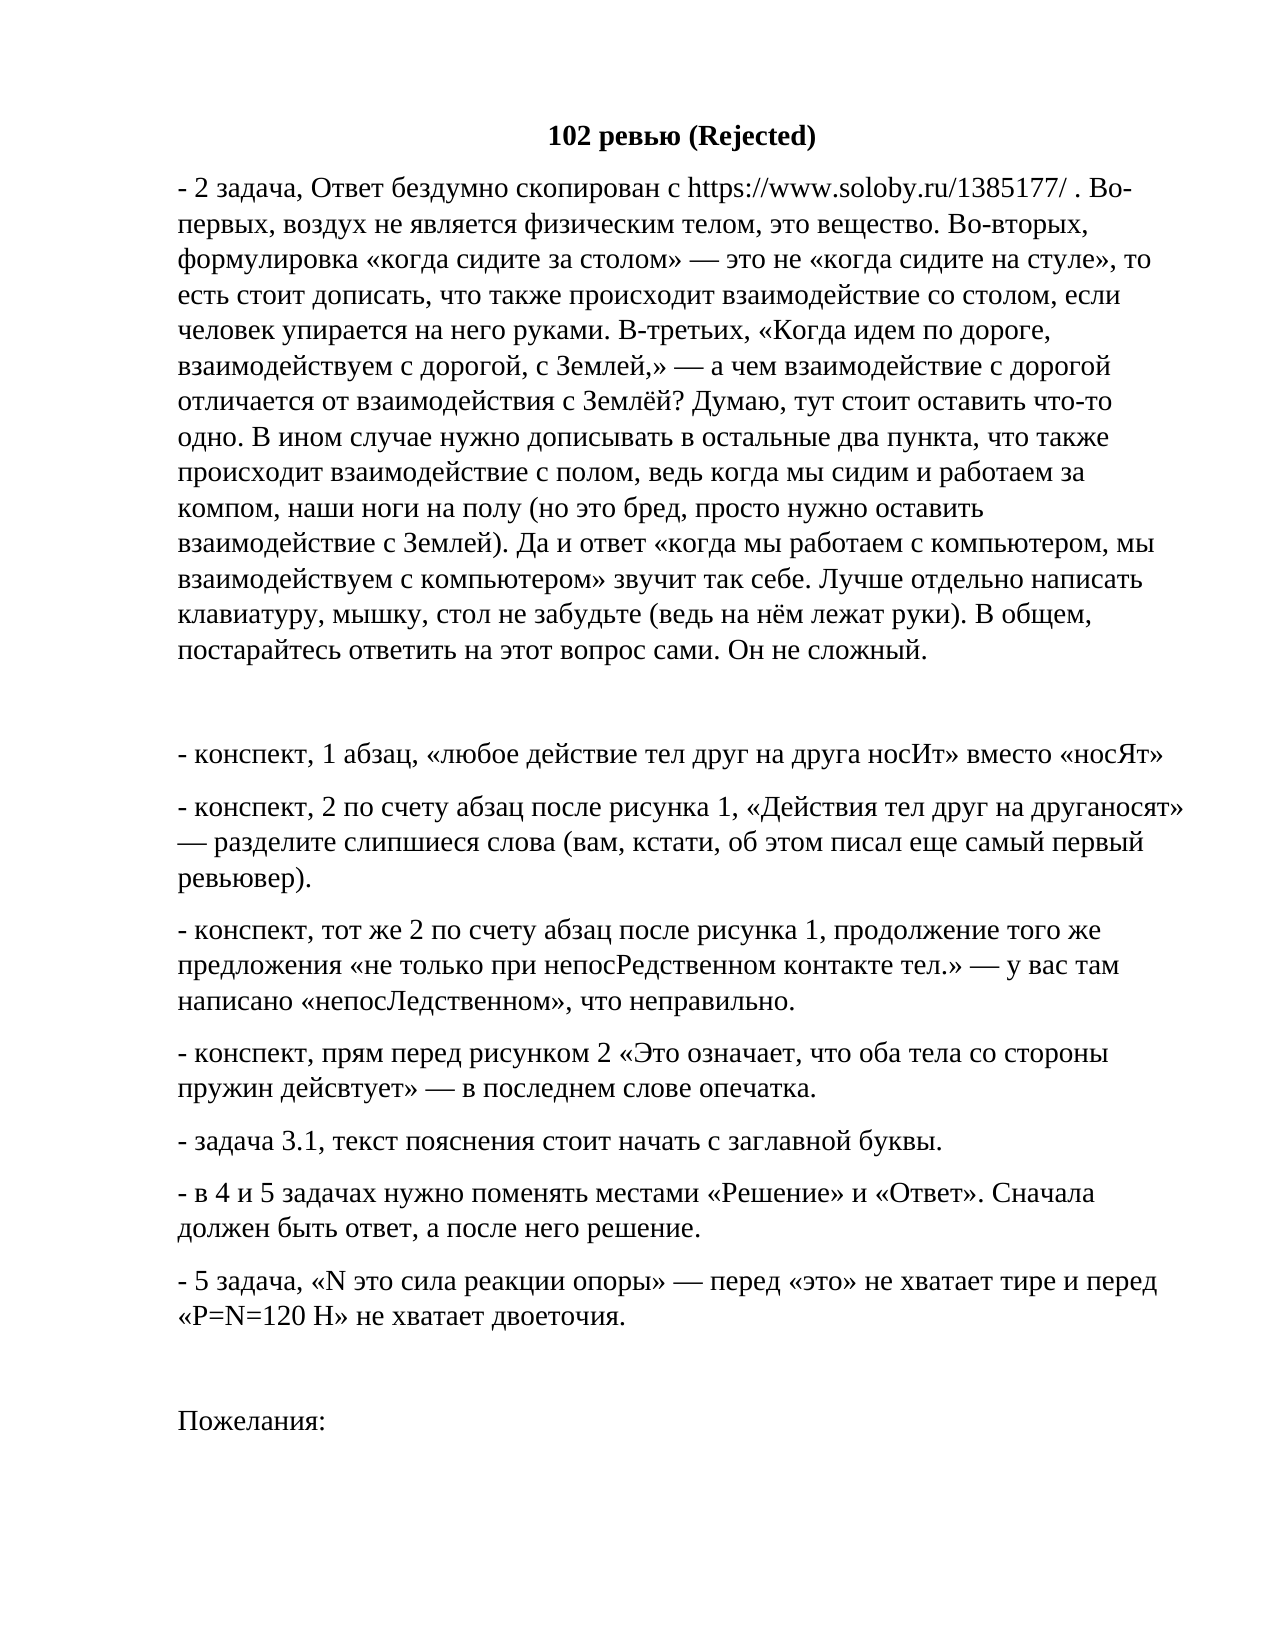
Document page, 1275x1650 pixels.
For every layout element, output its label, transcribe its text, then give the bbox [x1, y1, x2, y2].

text - конспект, 2 по счету абзац после рисунка 1, «Действия тел друг на друганосят» — разделите слипшиеся слова (вам, кстати, об этом писал еще самый первый ревьювер). [177, 789, 1186, 893]
text - 2 задача, Ответ бездумно скопирован с https://www.soloby.ru/1385177/ . Во-первых, воздух не является физическим телом, это вещество. Во-вторых, формулировка «когда сидите за столом» — это не «когда сидите на стуле», то есть стоит дописать, что также происходит взаимодействие со столом, если человек упирается на него руками. В-третьих, «Когда идем по дороге, взаимодействуем с дорогой, с Землей,» — а чем взаимодействие с дорогой отличается от взаимодействия с Землёй? Думаю, тут стоит оставить что-то одно. В ином случае нужно дописывать в остальные два пункта, что также происходит взаимодействие с полом, ведь когда мы сидим и работаем за компом, наши ноги на полу (но это бред, просто нужно оставить взаимодействие с Землей). Да и ответ «когда мы работаем с компьютером, мы взаимодействуем с компьютером» звучит так себе. Лучше отдельно написать клавиатуру, мышку, стол не забудьте (ведь на нём лежат руки). В общем, постарайтесь ответить на этот вопрос сами. Он не сложный. [177, 170, 1186, 666]
text Пожелания: [177, 1403, 1186, 1436]
text - конспект, тот же 2 по счету абзац после рисунка 1, продолжение того же предложения «не только при непосРедственном контакте тел.» — у вас там написано «непосЛедственном», что неправильно. [177, 912, 1186, 1016]
text - конспект, 1 абзац, «любое действие тел друг на друга носИт» вместо «носЯт» [177, 736, 1186, 770]
text - конспект, прям перед рисунком 2 «Это означает, что оба тела со стороны пружин дейсвтует» — в последнем слове опечатка. [177, 1035, 1186, 1104]
text - задача 3.1, текст пояснения стоит начать с заглавной буквы. [177, 1123, 1186, 1156]
text 102 ревью (Rejected) [177, 118, 1186, 152]
text - 5 задача, «N это сила реакции опоры» — перед «это» не хватает тире и перед «P=N=120 H» не хватает двоеточия. [177, 1263, 1186, 1332]
text - в 4 и 5 задачах нужно поменять местами «Решение» и «Ответ». Сначала должен быть ответ, а после него решение. [177, 1175, 1186, 1244]
